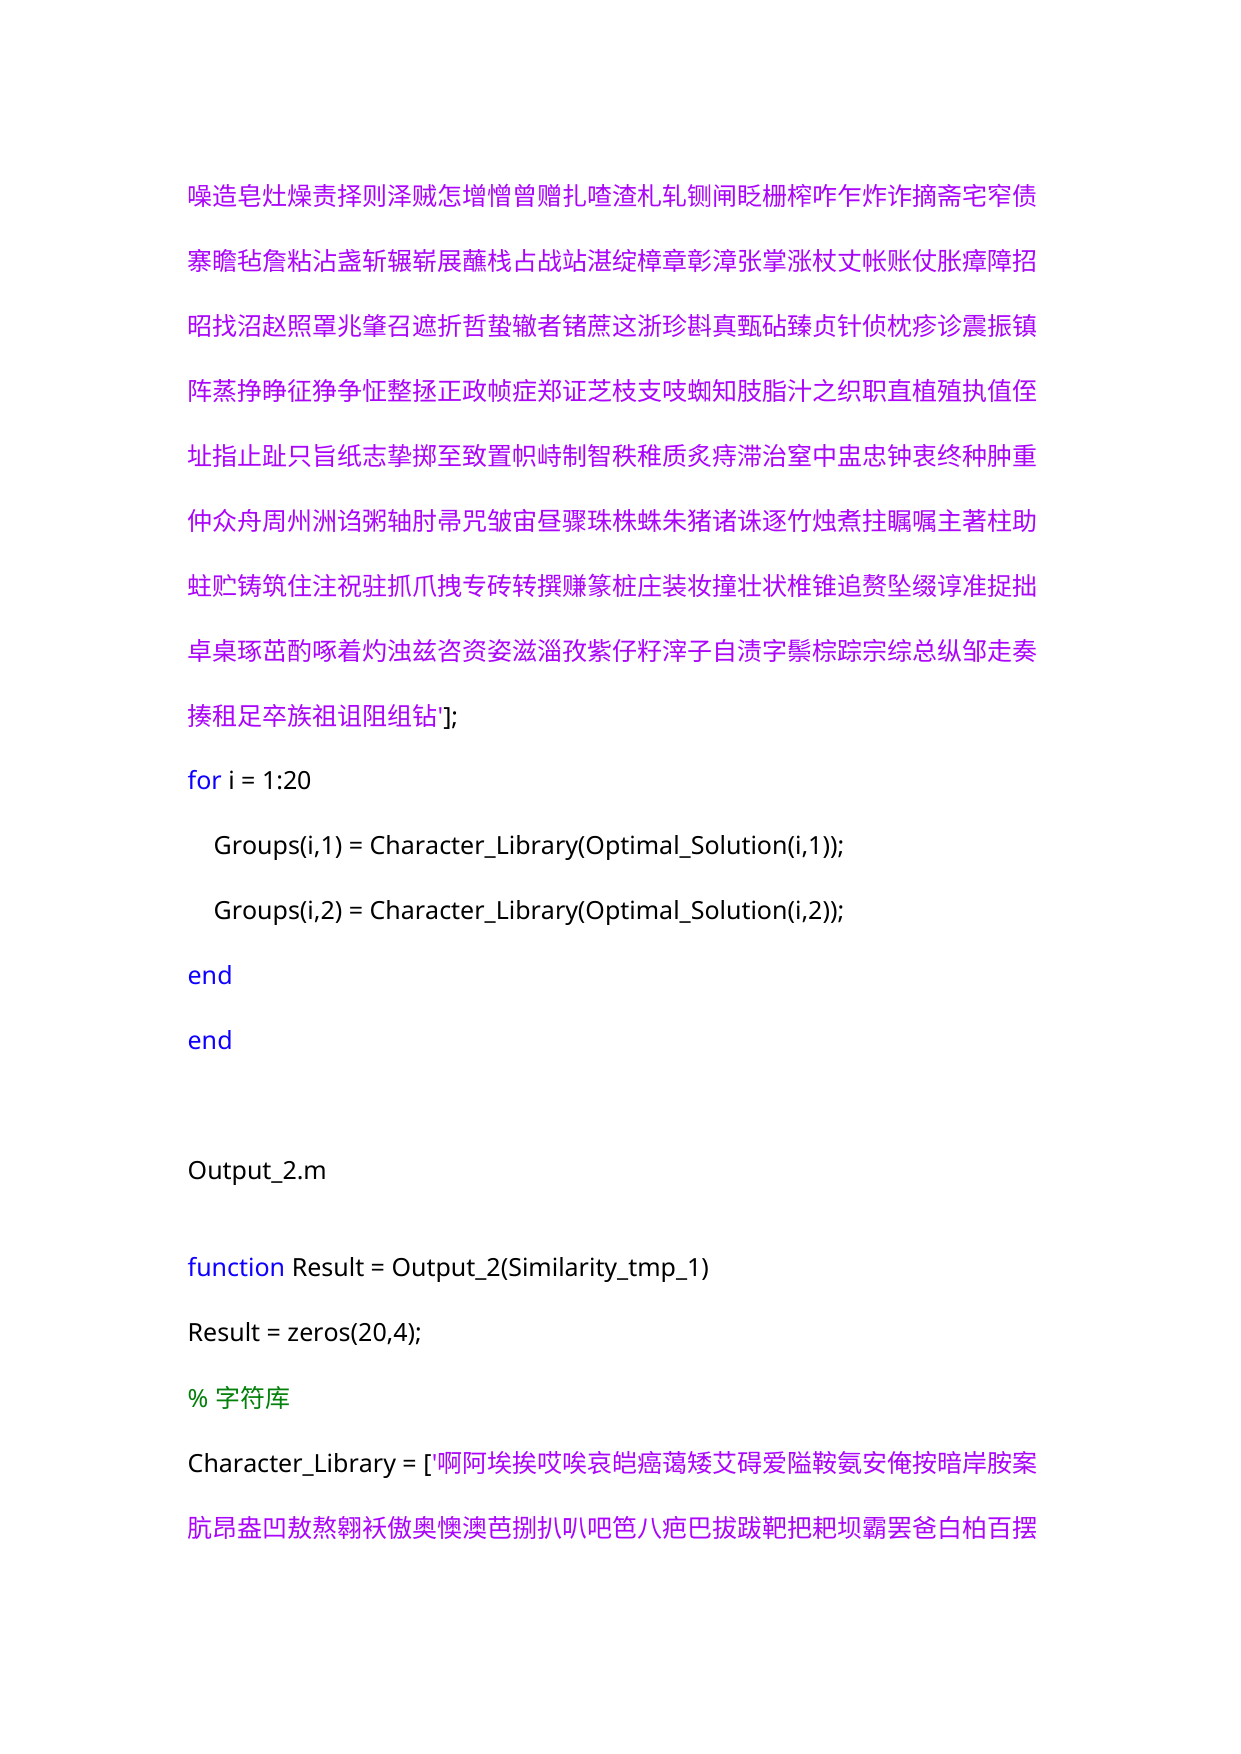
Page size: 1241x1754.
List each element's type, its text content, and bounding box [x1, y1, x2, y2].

text % 字符库 [187, 1364, 1053, 1429]
text Groups(i,1) = Character_Library(Optimal_Solution(i,1)); [187, 812, 1053, 877]
text for i = 1:20 [187, 747, 1053, 812]
text end [187, 1007, 1053, 1072]
text Result = zeros(20,4); [187, 1299, 1053, 1364]
text end [187, 942, 1053, 1007]
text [187, 162, 1053, 747]
text Groups(i,2) = Character_Library(Optimal_Solution(i,2)); [187, 877, 1053, 942]
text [187, 1429, 1053, 1559]
text Output_2.m [187, 1137, 1053, 1202]
text function Result = Output_2(Similarity_tmp_1) [187, 1234, 1053, 1299]
